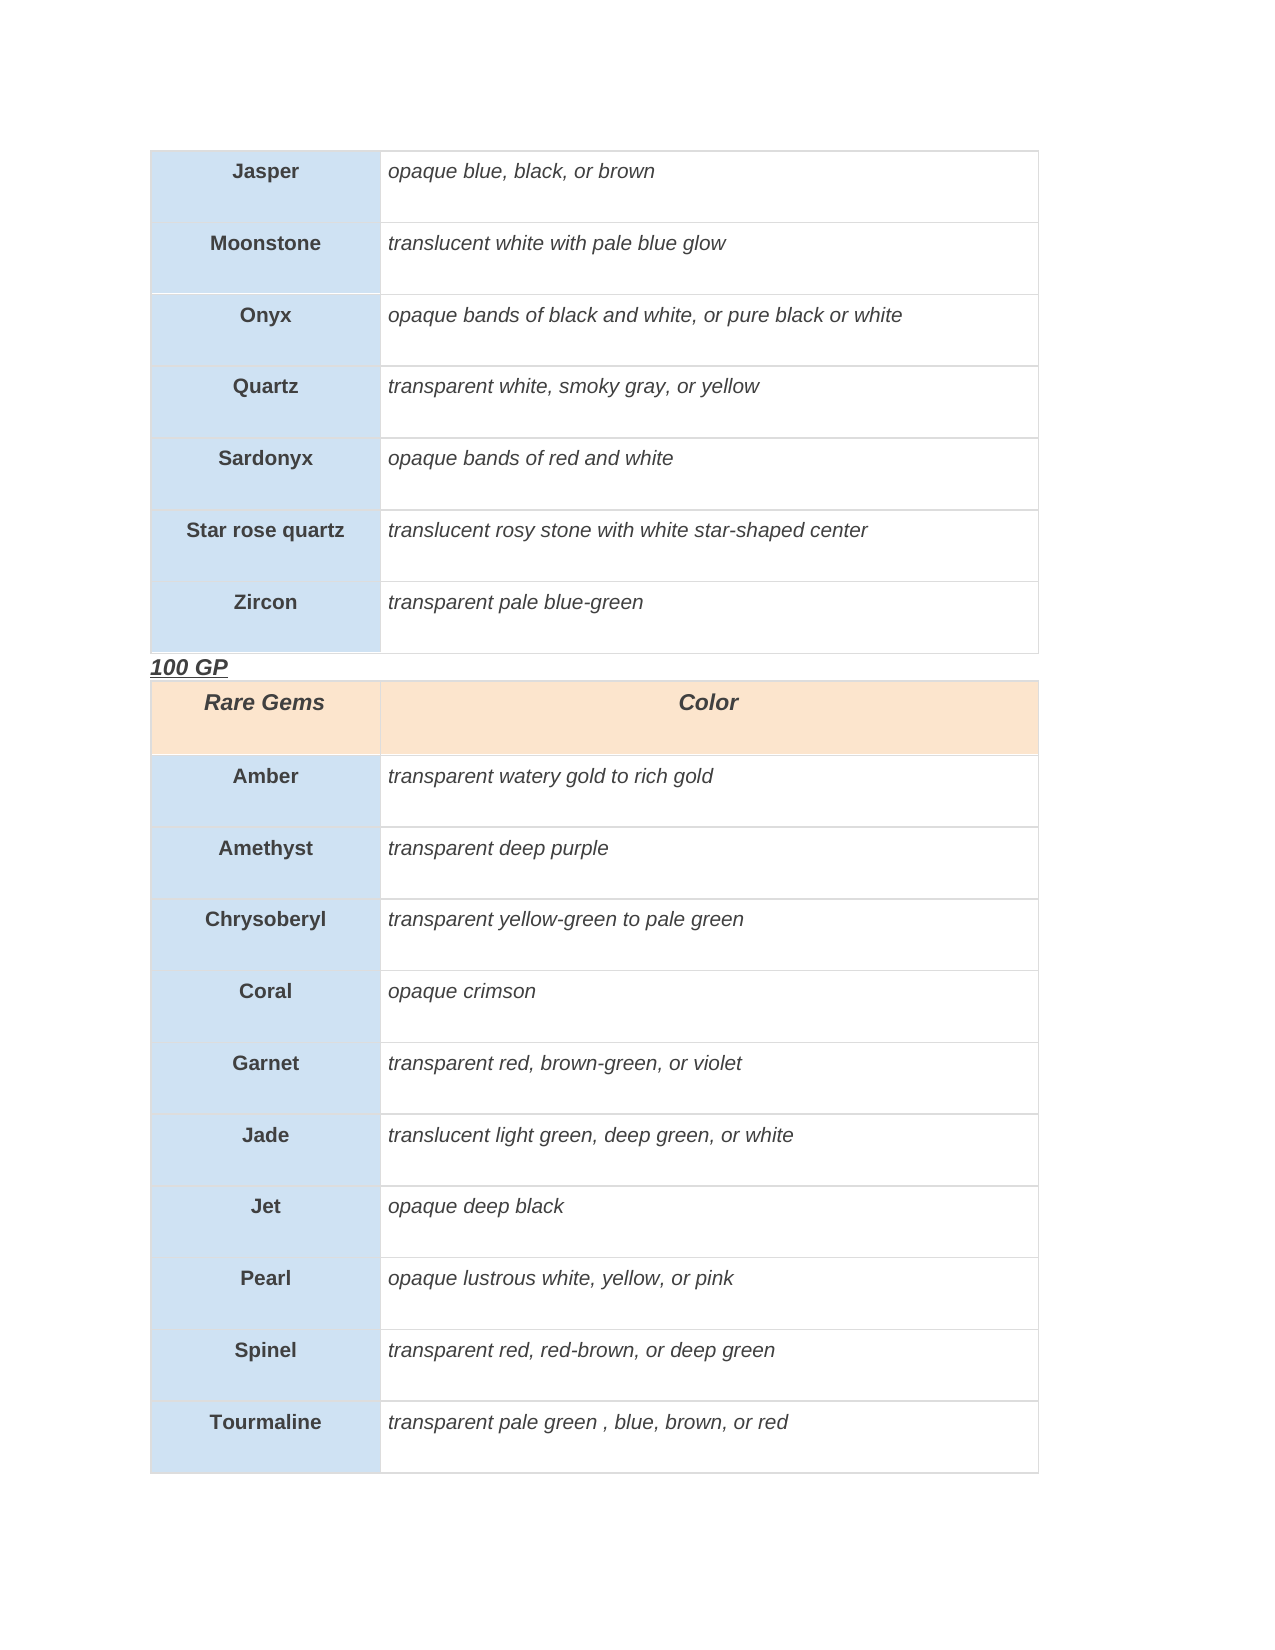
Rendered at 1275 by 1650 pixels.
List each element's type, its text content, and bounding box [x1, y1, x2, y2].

table_header Color [381, 682, 1038, 754]
table_cell Jasper [152, 152, 380, 222]
table_cell Onyx [152, 295, 380, 365]
table_cell Pearl [152, 1258, 380, 1329]
table_cell translucent white with pale blue glow [381, 223, 1038, 293]
table_cell Chrysoberyl [152, 900, 380, 970]
table_cell Tourmaline [152, 1402, 380, 1472]
table_cell Star rose quartz [152, 511, 380, 581]
table_cell Sardonyx [152, 439, 380, 509]
table_cell Amber [152, 756, 380, 826]
table_cell transparent pale green , blue, brown, or red [381, 1402, 1038, 1472]
table_cell transparent pale blue-green [381, 582, 1038, 652]
table_cell translucent rosy stone with white star-shaped center [381, 511, 1038, 581]
table_cell Moonstone [152, 223, 380, 293]
table_cell Garnet [152, 1043, 380, 1113]
table_cell transparent red, red-brown, or deep green [381, 1330, 1038, 1400]
table_cell Jet [152, 1187, 380, 1257]
table_header Rare Gems [152, 682, 380, 754]
table_cell transparent yellow-green to pale green [381, 900, 1038, 970]
table_cell transparent watery gold to rich gold [381, 756, 1038, 826]
table_cell Jade [152, 1115, 380, 1185]
table_cell opaque crimson [381, 971, 1038, 1042]
table_cell Spinel [152, 1330, 380, 1400]
table_cell transparent deep purple [381, 828, 1038, 898]
table_cell transparent white, smoky gray, or yellow [381, 367, 1038, 437]
table_cell opaque bands of black and white, or pure black or white [381, 295, 1038, 365]
table_cell Coral [152, 971, 380, 1042]
table_cell Zircon [152, 582, 380, 652]
table_cell Amethyst [152, 828, 380, 898]
subtitle 100 GP [150, 654, 1125, 680]
table_cell translucent light green, deep green, or white [381, 1115, 1038, 1185]
table_cell opaque deep black [381, 1187, 1038, 1257]
table_cell Quartz [152, 367, 380, 437]
table_cell opaque blue, black, or brown [381, 152, 1038, 222]
table_cell opaque lustrous white, yellow, or pink [381, 1258, 1038, 1329]
table_cell transparent red, brown-green, or violet [381, 1043, 1038, 1113]
table_cell opaque bands of red and white [381, 439, 1038, 509]
